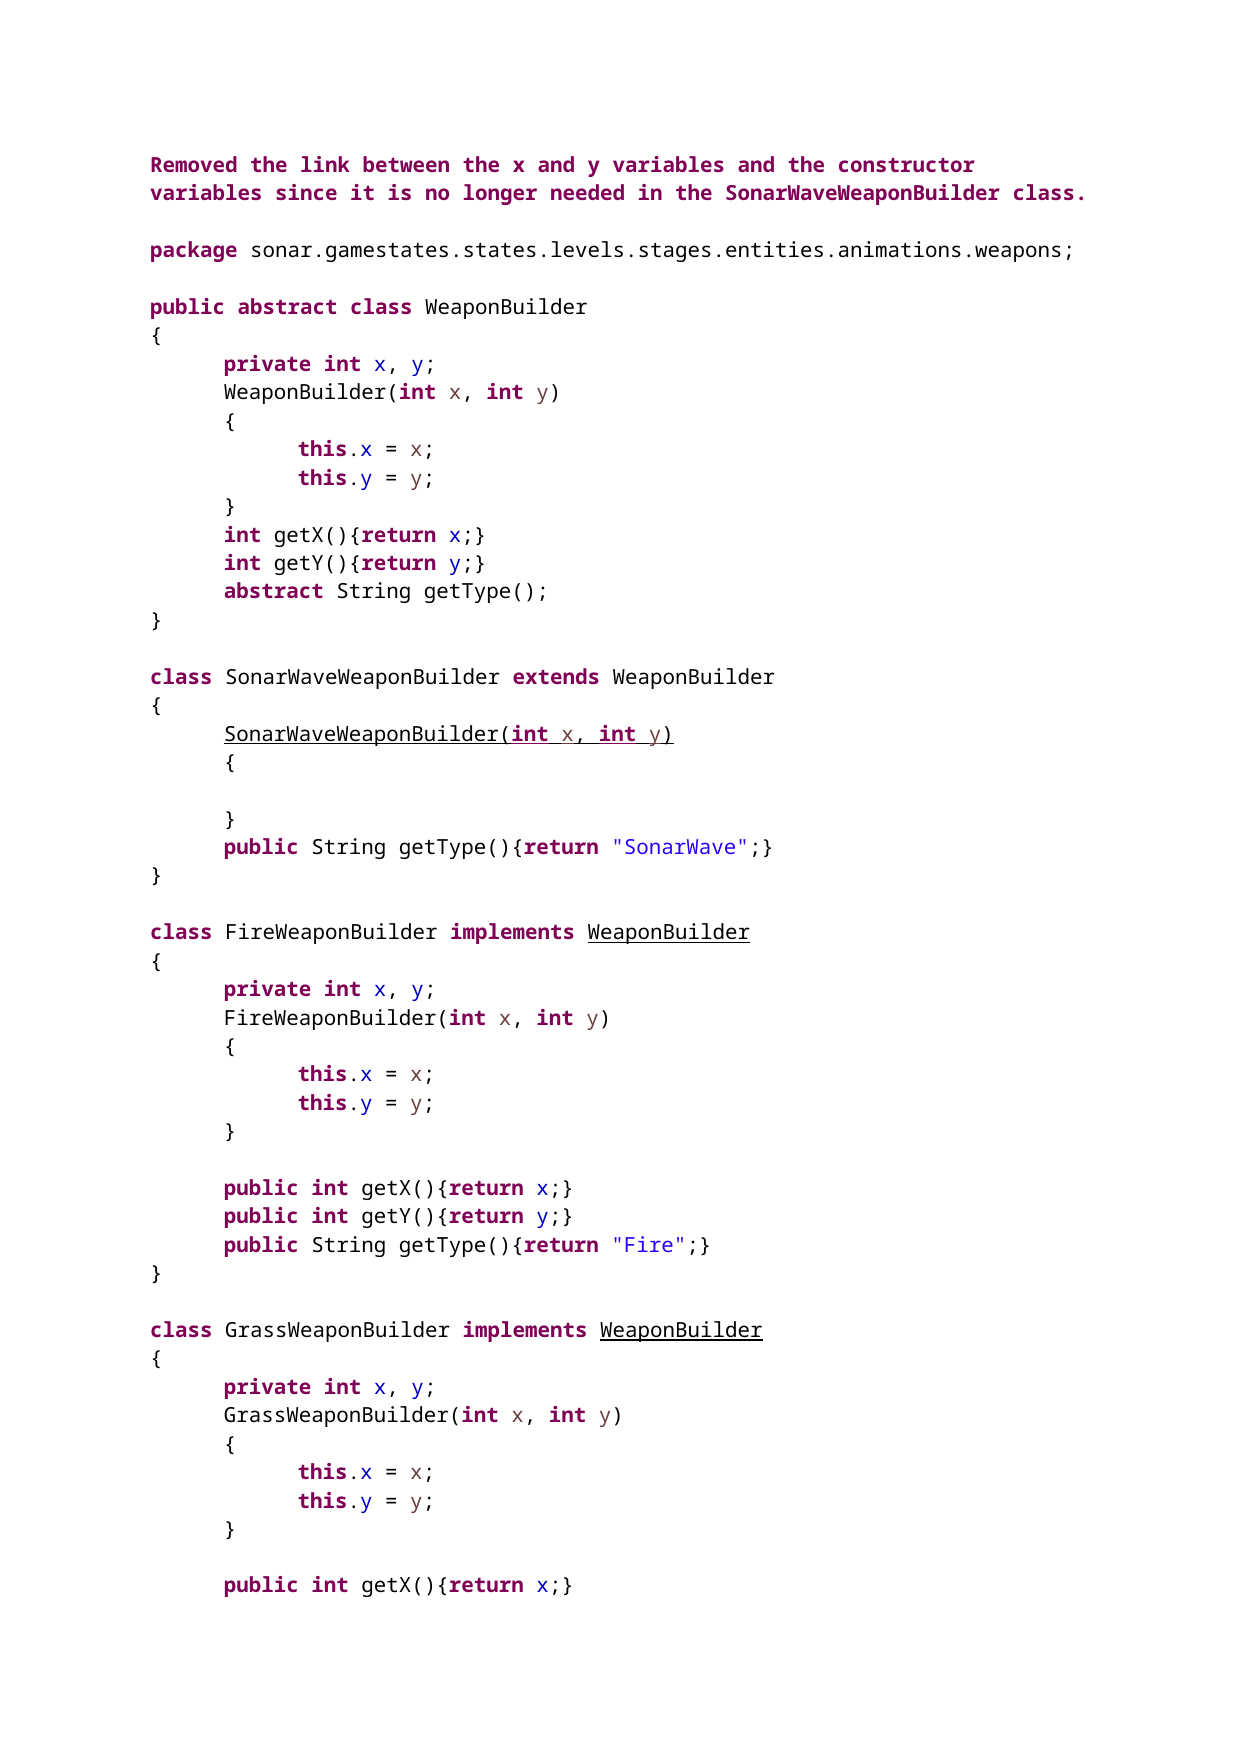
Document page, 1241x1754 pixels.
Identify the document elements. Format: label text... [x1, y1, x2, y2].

text private int x, y; [150, 974, 1090, 1003]
text public int getY(){return y;} [150, 1201, 1090, 1230]
text this.y = y; [150, 1486, 1090, 1514]
text abstract String getType(); [150, 577, 1090, 605]
text this.y = y; [150, 463, 1090, 491]
text { [150, 946, 1090, 974]
text package sonar.gamestates.states.levels.stages.entities.animations.weapons; [150, 235, 1090, 264]
text } [150, 861, 1090, 889]
text public int getX(){return x;} [150, 1571, 1090, 1599]
text WeaponBuilder(int x, int y) [150, 377, 1090, 406]
text class FireWeaponBuilder implements WeaponBuilder [150, 917, 1090, 946]
text SonarWaveWeaponBuilder(int x, int y) [150, 719, 1090, 747]
text { [150, 690, 1090, 719]
text this.x = x; [150, 1059, 1090, 1088]
text { [150, 747, 1090, 776]
text public String getType(){return "Fire";} [150, 1230, 1090, 1258]
text public abstract class WeaponBuilder [150, 292, 1090, 321]
text { [150, 1031, 1090, 1059]
text { [150, 406, 1090, 434]
text class SonarWaveWeaponBuilder extends WeaponBuilder [150, 662, 1090, 690]
text this.x = x; [150, 1457, 1090, 1486]
text { [150, 1429, 1090, 1457]
text GrassWeaponBuilder(int x, int y) [150, 1400, 1090, 1429]
text Removed the link between the x and y variables and the constructor variables since it is no longer needed in the SonarWaveWeaponBuilder class. [150, 150, 1090, 207]
text this.y = y; [150, 1088, 1090, 1116]
text } [150, 1258, 1090, 1287]
text class GrassWeaponBuilder implements WeaponBuilder [150, 1315, 1090, 1343]
text public String getType(){return "SonarWave";} [150, 832, 1090, 861]
text int getY(){return y;} [150, 548, 1090, 577]
text FireWeaponBuilder(int x, int y) [150, 1003, 1090, 1031]
text int getX(){return x;} [150, 520, 1090, 548]
text { [150, 321, 1090, 349]
text } [150, 1514, 1090, 1543]
text } [150, 1116, 1090, 1145]
text } [150, 491, 1090, 520]
text this.x = x; [150, 434, 1090, 463]
text { [150, 1343, 1090, 1372]
text private int x, y; [150, 349, 1090, 377]
text private int x, y; [150, 1372, 1090, 1400]
text } [150, 804, 1090, 832]
text public int getX(){return x;} [150, 1173, 1090, 1201]
text } [150, 605, 1090, 633]
